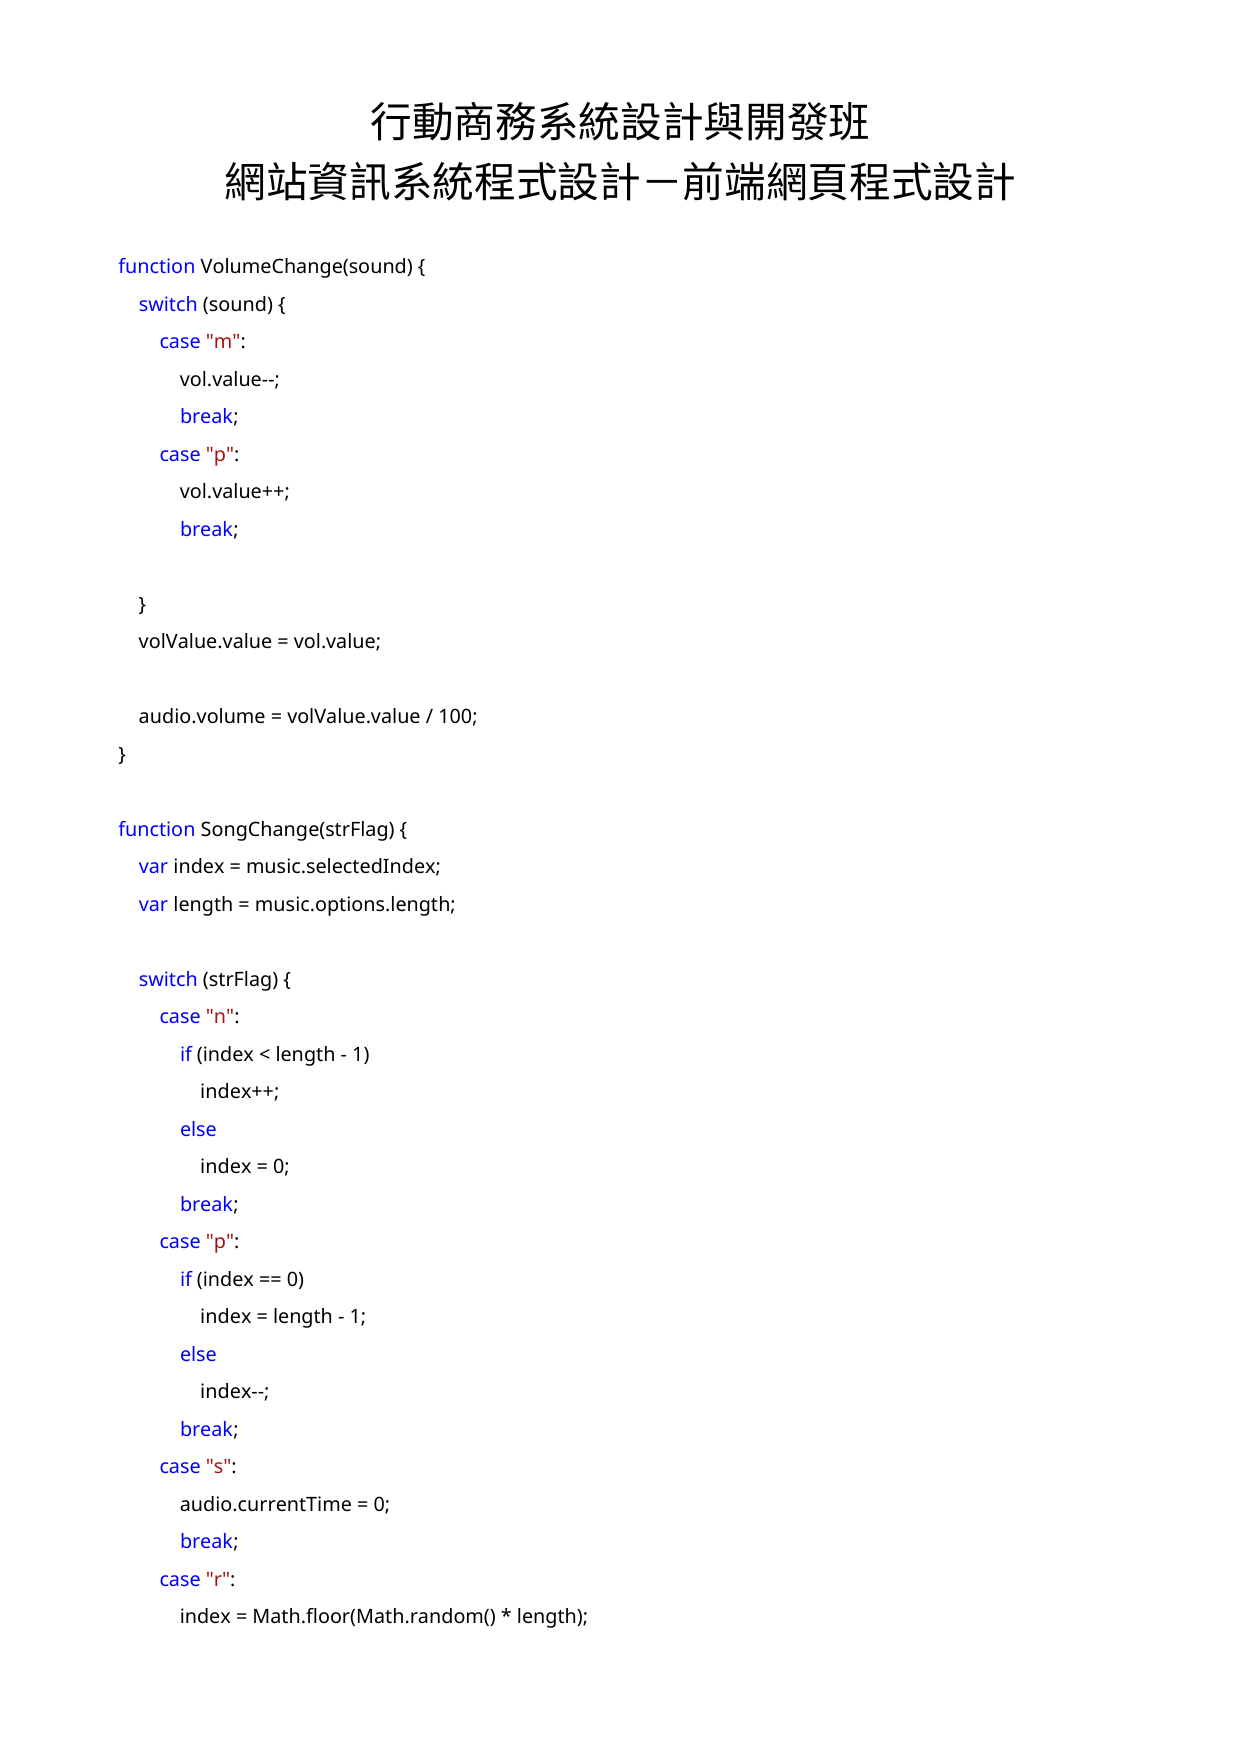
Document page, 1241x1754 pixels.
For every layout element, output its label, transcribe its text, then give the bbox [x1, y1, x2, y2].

text } [118, 585, 1122, 622]
text var length = music.options.length; [118, 885, 1122, 922]
text switch (strFlag) { [118, 960, 1122, 997]
text break; [118, 1185, 1122, 1222]
text break; [118, 397, 1122, 435]
text if (index == 0) [118, 1260, 1122, 1297]
text case "p": [118, 1222, 1122, 1260]
text audio.volume = volValue.value / 100; [118, 697, 1122, 735]
text index = Math.floor(Math.random() * length); [118, 1597, 1122, 1635]
text vol.value++; [118, 472, 1122, 510]
text index--; [118, 1372, 1122, 1410]
text break; [118, 1410, 1122, 1447]
text switch (sound) { [118, 285, 1122, 322]
text case "m": [118, 322, 1122, 360]
text if (index < length - 1) [118, 1035, 1122, 1072]
text break; [118, 1522, 1122, 1560]
text else [118, 1335, 1122, 1372]
text index = 0; [118, 1147, 1122, 1185]
text case "p": [118, 435, 1122, 472]
text function VolumeChange(sound) { [118, 247, 1122, 285]
text vol.value--; [118, 360, 1122, 397]
text volValue.value = vol.value; [118, 622, 1122, 660]
text case "n": [118, 997, 1122, 1035]
text index = length - 1; [118, 1297, 1122, 1335]
text audio.currentTime = 0; [118, 1485, 1122, 1522]
text } [118, 735, 1122, 772]
text function SongChange(strFlag) { [118, 810, 1122, 847]
text else [118, 1110, 1122, 1147]
text case "r": [118, 1560, 1122, 1597]
text case "s": [118, 1447, 1122, 1485]
text break; [118, 510, 1122, 547]
text index++; [118, 1072, 1122, 1110]
text var index = music.selectedIndex; [118, 847, 1122, 885]
